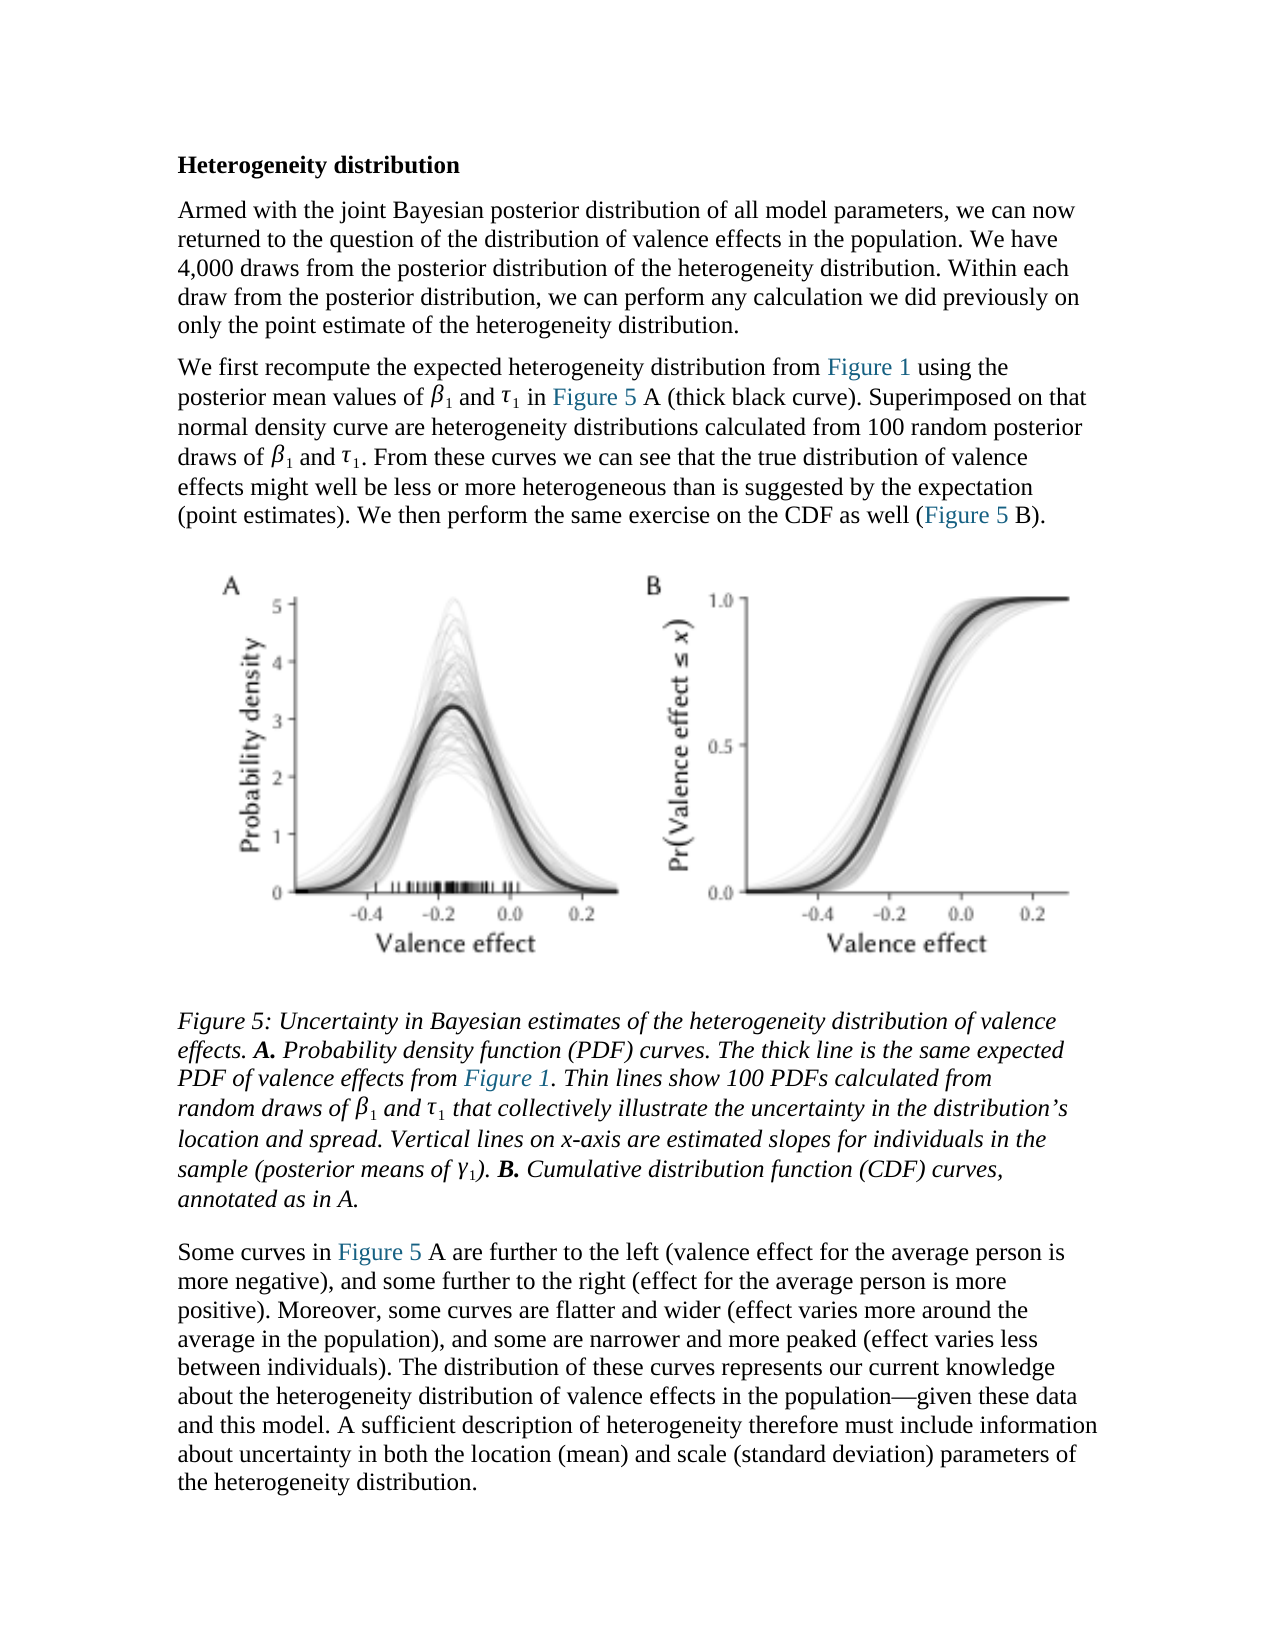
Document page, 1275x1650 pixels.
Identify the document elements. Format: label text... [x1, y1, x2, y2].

picture [196, 545, 1087, 986]
table_header Figure 5: Uncertainty in Bayesian estimates of the heterogeneity distribution of valence effects. A. Probability density function (PDF) curves. The thick line is the same expected PDF of valence effects from Figure 1. Thin lines show 100 PDFs calculated from random draws of and that collectively illustrate the uncertainty in the distribution’s location and spread. Vertical lines on x-axis are estimated slopes for individuals in the sample (posterior means of ). B. Cumulative distribution function (CDF) curves, annotated as in A. [166, 542, 1087, 1225]
text We first recompute the expected heterogeneity distribution from Figure 1 using the posterior mean values of and in Figure 5 A (thick black curve). Superimposed on that normal density curve are heterogeneity distributions calculated from 100 random posterior draws of and . From these curves we can see that the true distribution of valence effects might well be less or more heterogeneous than is suggested by the expectation (point estimates). We then perform the same exercise on the CDF as well (Figure 5 B). [177, 352, 1098, 529]
subtitle Heterogeneity distribution [177, 150, 1098, 179]
text Armed with the joint Bayesian posterior distribution of all model parameters, we can now returned to the question of the distribution of valence effects in the population. We have 4,000 draws from the posterior distribution of the heterogeneity distribution. Within each draw from the posterior distribution, we can perform any calculation we did previously on only the point estimate of the heterogeneity distribution. [177, 195, 1098, 339]
text Some curves in Figure 5 A are further to the left (valence effect for the average person is more negative), and some further to the right (effect for the average person is more positive). Moreover, some curves are flatter and wider (effect varies more around the average in the population), and some are narrower and more peaked (effect varies less between individuals). The distribution of these curves represents our current knowledge about the heterogeneity distribution of valence effects in the population—given these data and this model. A sufficient description of heterogeneity therefore must include information about uncertainty in both the location (mean) and scale (standard deviation) parameters of the heterogeneity distribution. [177, 1237, 1098, 1496]
